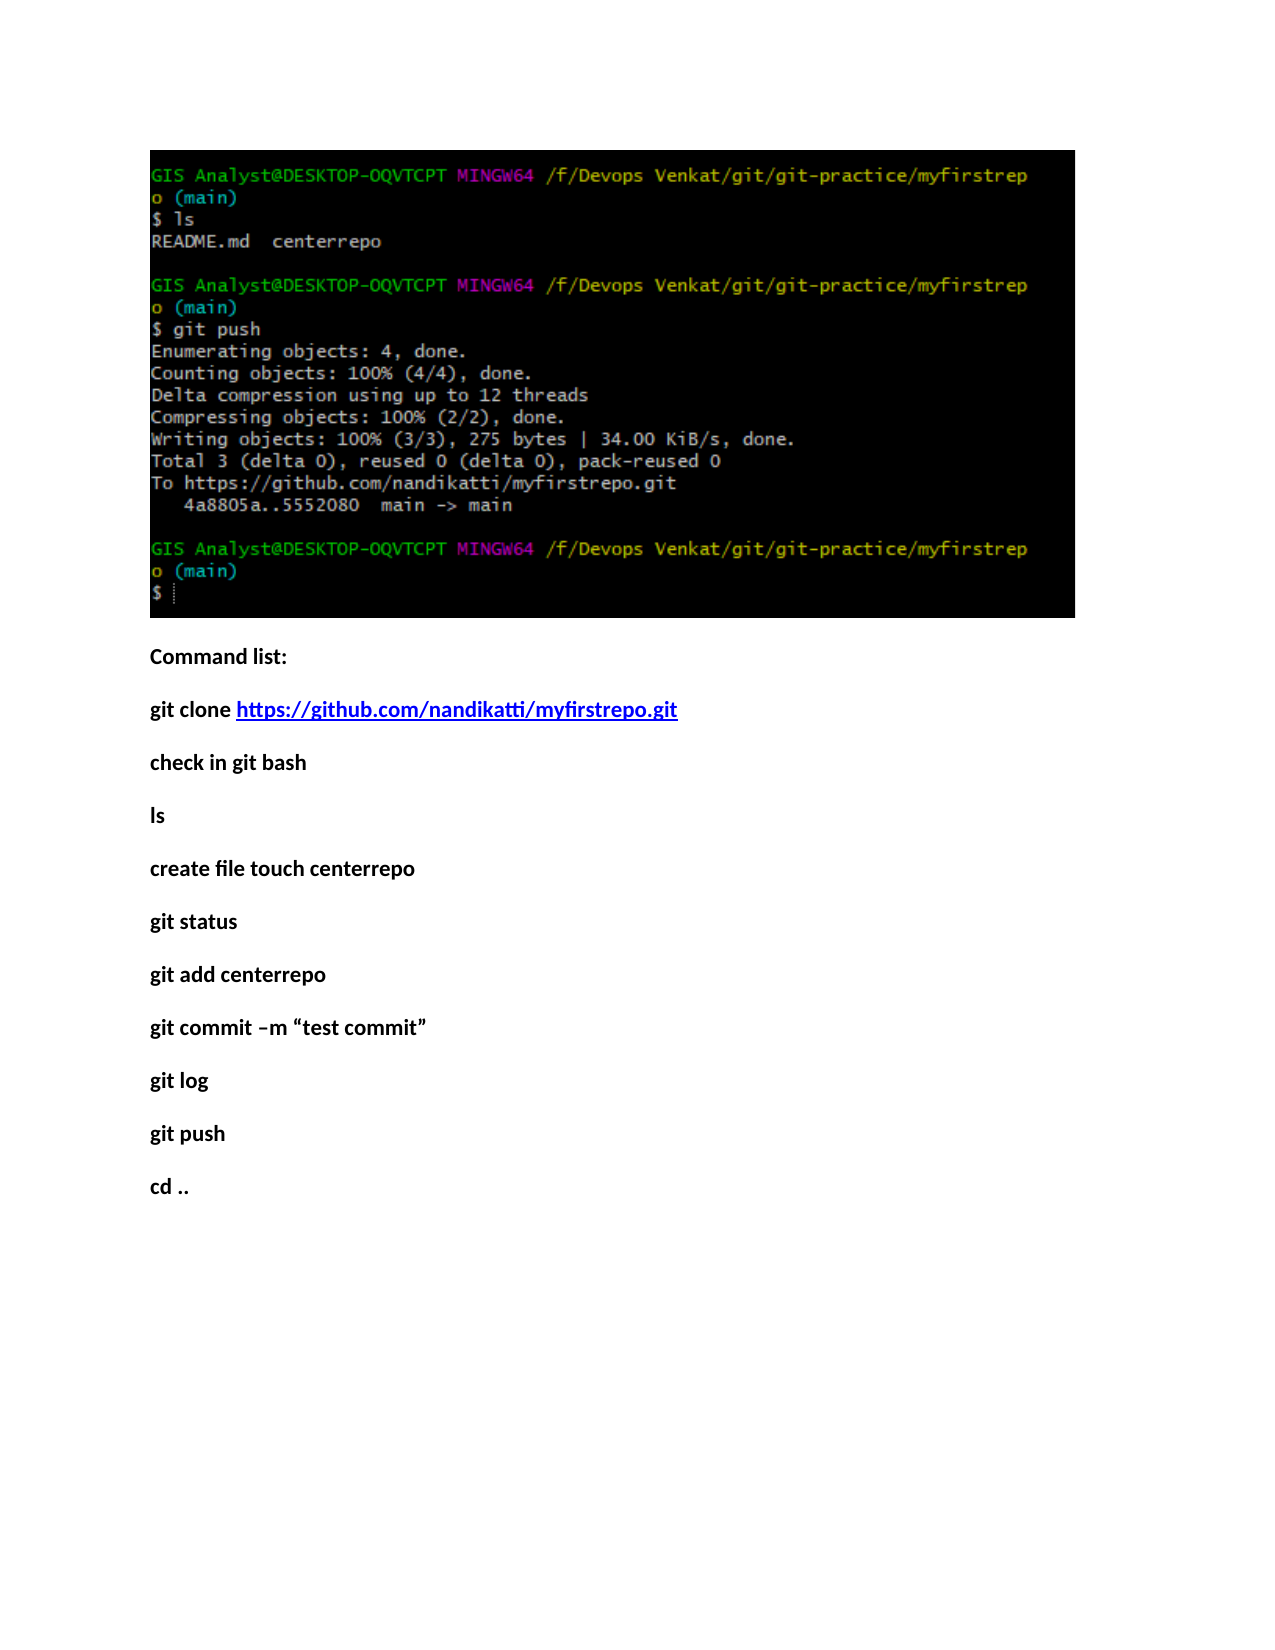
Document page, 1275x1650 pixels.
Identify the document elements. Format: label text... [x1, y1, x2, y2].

text git clone https://github.com/nandikatti/myfirstrepo.git [150, 695, 1125, 723]
text git status [150, 907, 1125, 935]
text ls [150, 801, 1125, 829]
text git push [150, 1119, 1125, 1147]
text create file touch centerrepo [150, 854, 1125, 882]
text git log [150, 1066, 1125, 1094]
text cd .. [150, 1172, 1125, 1200]
text check in git bash [150, 748, 1125, 776]
text git commit –m “test commit” [150, 1013, 1125, 1041]
text git add centerrepo [150, 960, 1125, 988]
text Command list: [150, 642, 1125, 670]
picture [150, 150, 1075, 618]
